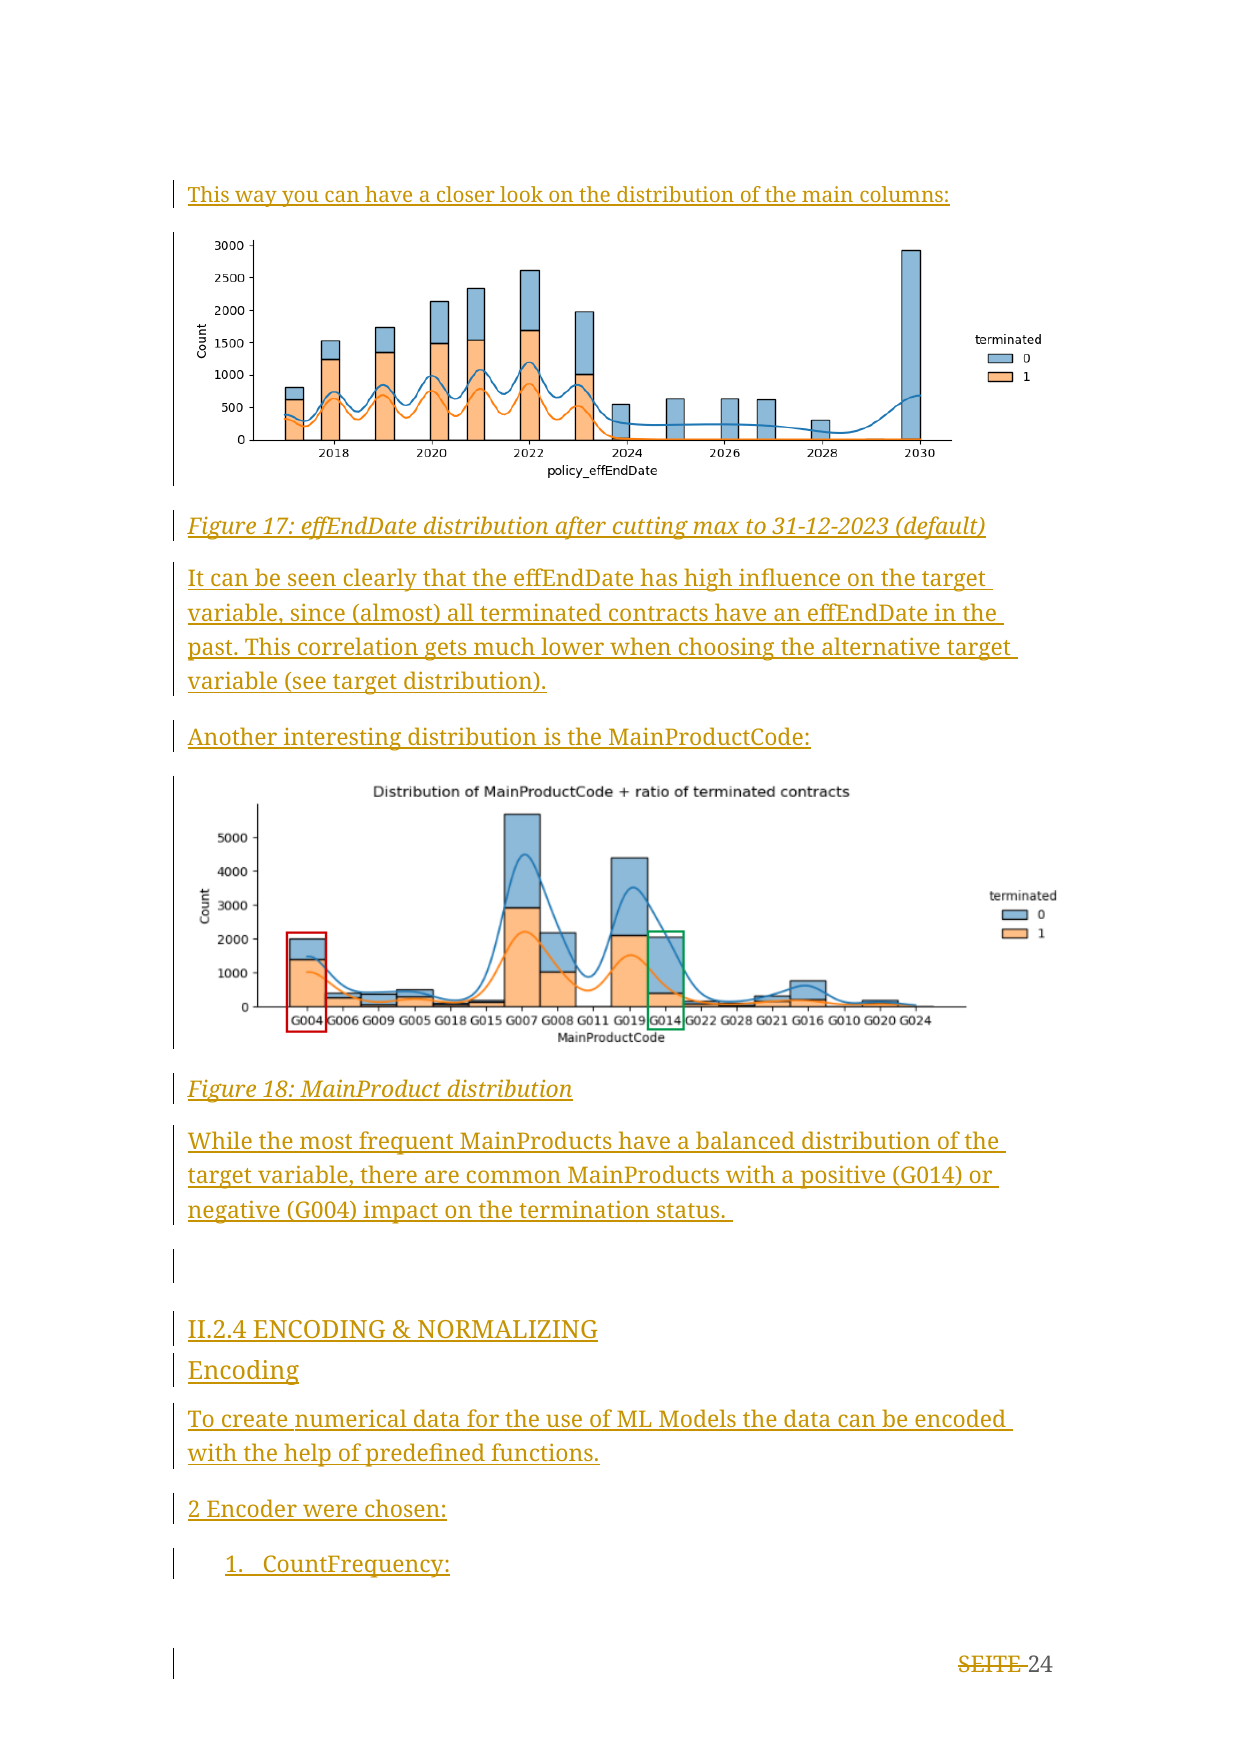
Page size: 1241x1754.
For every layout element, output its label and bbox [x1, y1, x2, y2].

picture [187, 775, 1078, 1049]
picture [187, 232, 1053, 486]
